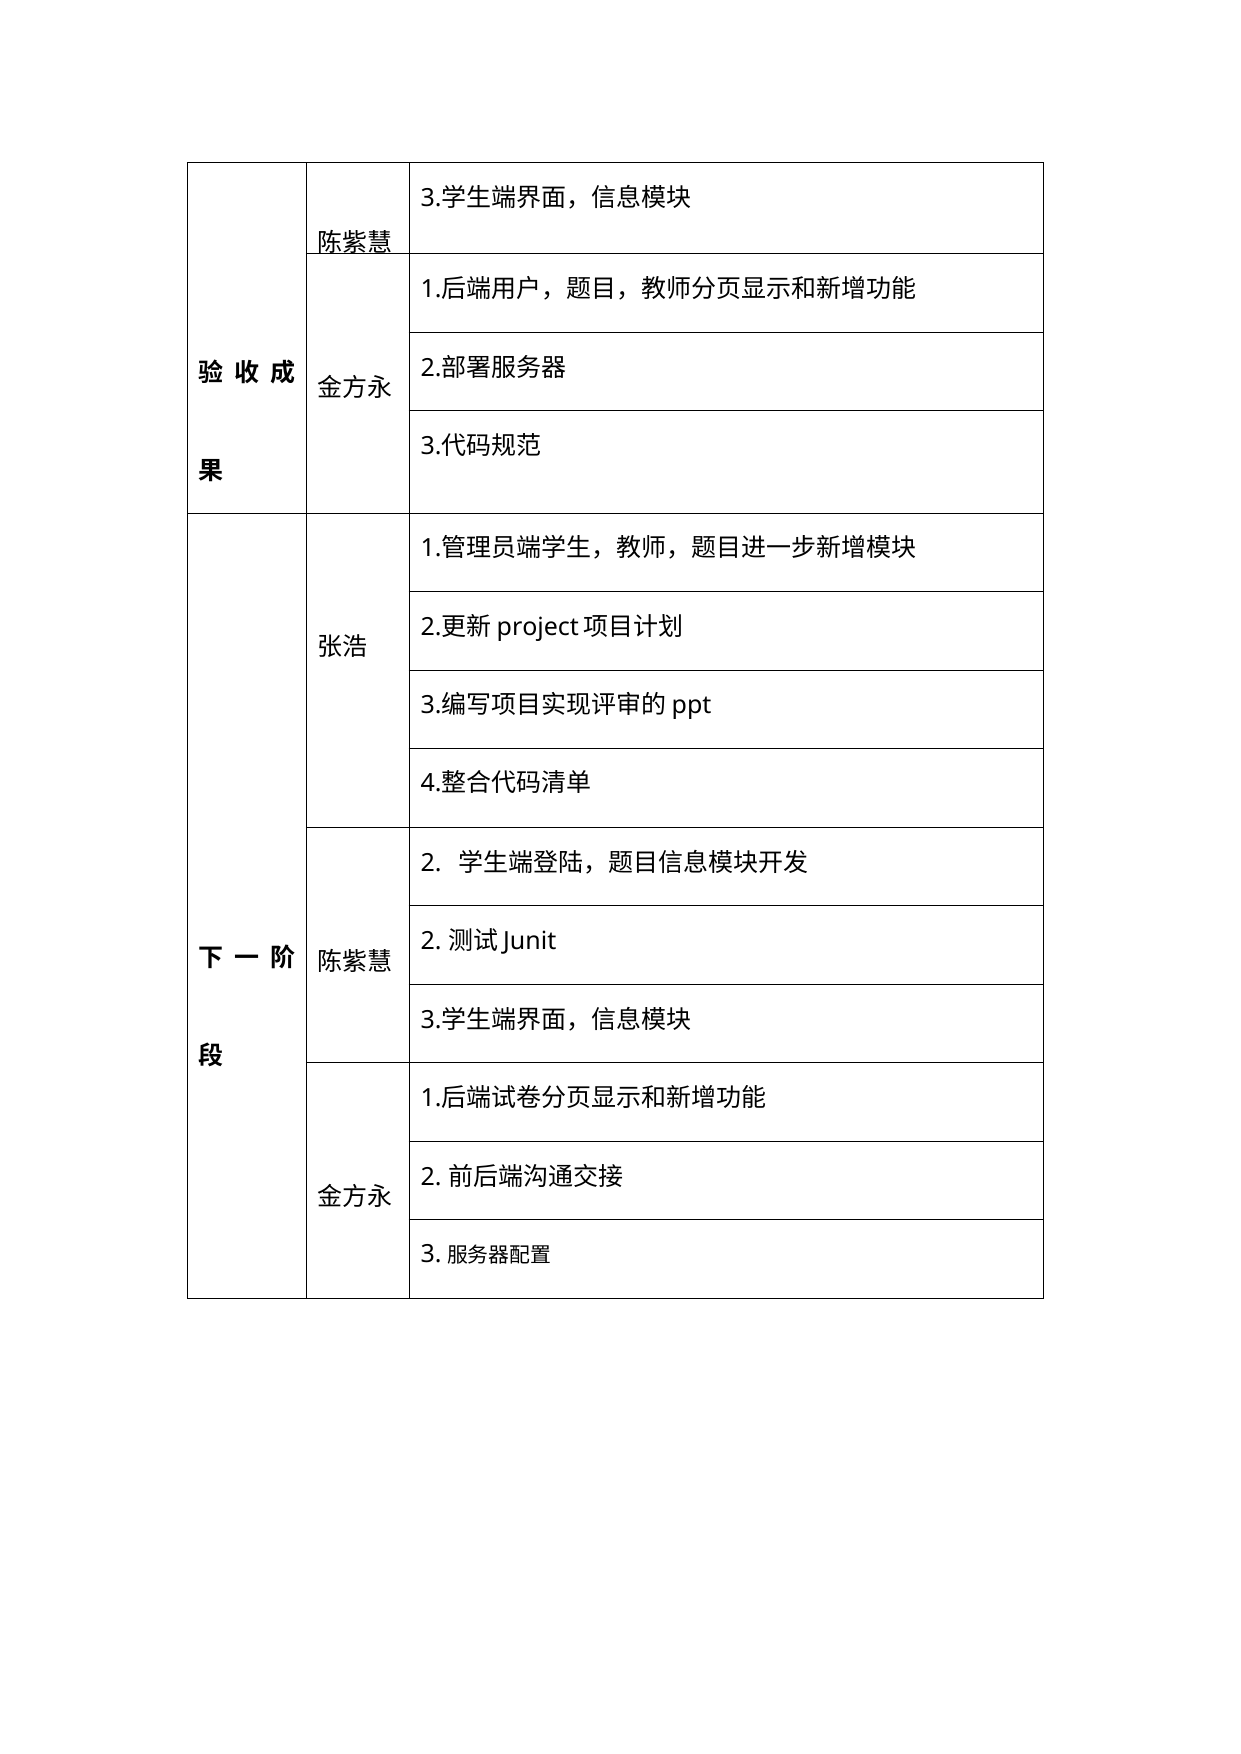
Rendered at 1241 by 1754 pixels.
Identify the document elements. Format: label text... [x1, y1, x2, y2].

table_cell 3.代码规范 [410, 411, 1043, 512]
table_cell 1.后端用户，题目，教师分页显示和新增功能 [410, 254, 1043, 332]
table_cell 金方永 [307, 1063, 409, 1298]
table_cell 2.更新project项目计划 [410, 592, 1043, 669]
table_cell 2. 前后端沟通交接 [410, 1142, 1043, 1219]
table_cell 1.后端试卷分页显示和新增功能 [410, 1063, 1043, 1141]
table_cell 3.编写项目实现评审的ppt [410, 671, 1043, 748]
table_cell 张浩 [307, 514, 409, 827]
table_cell 2. 测试Junit [410, 906, 1043, 984]
table_cell 陈紫慧 [307, 828, 409, 1062]
table_cell 下一阶段 [188, 514, 306, 1298]
table_cell 金方永 [307, 254, 409, 512]
table_cell 3.学生端界面，信息模块 [410, 163, 1043, 253]
table_cell 4.整合代码清单 [410, 749, 1043, 827]
table_cell 3.学生端界面，信息模块 [410, 985, 1043, 1062]
table_cell 1.管理员端学生，教师，题目进一步新增模块 [410, 514, 1043, 591]
table_cell 2.部署服务器 [410, 333, 1043, 410]
table_cell 学生端登陆，题目信息模块开发 [410, 828, 1043, 905]
table_cell 3. 服务器配置 [410, 1220, 1043, 1298]
